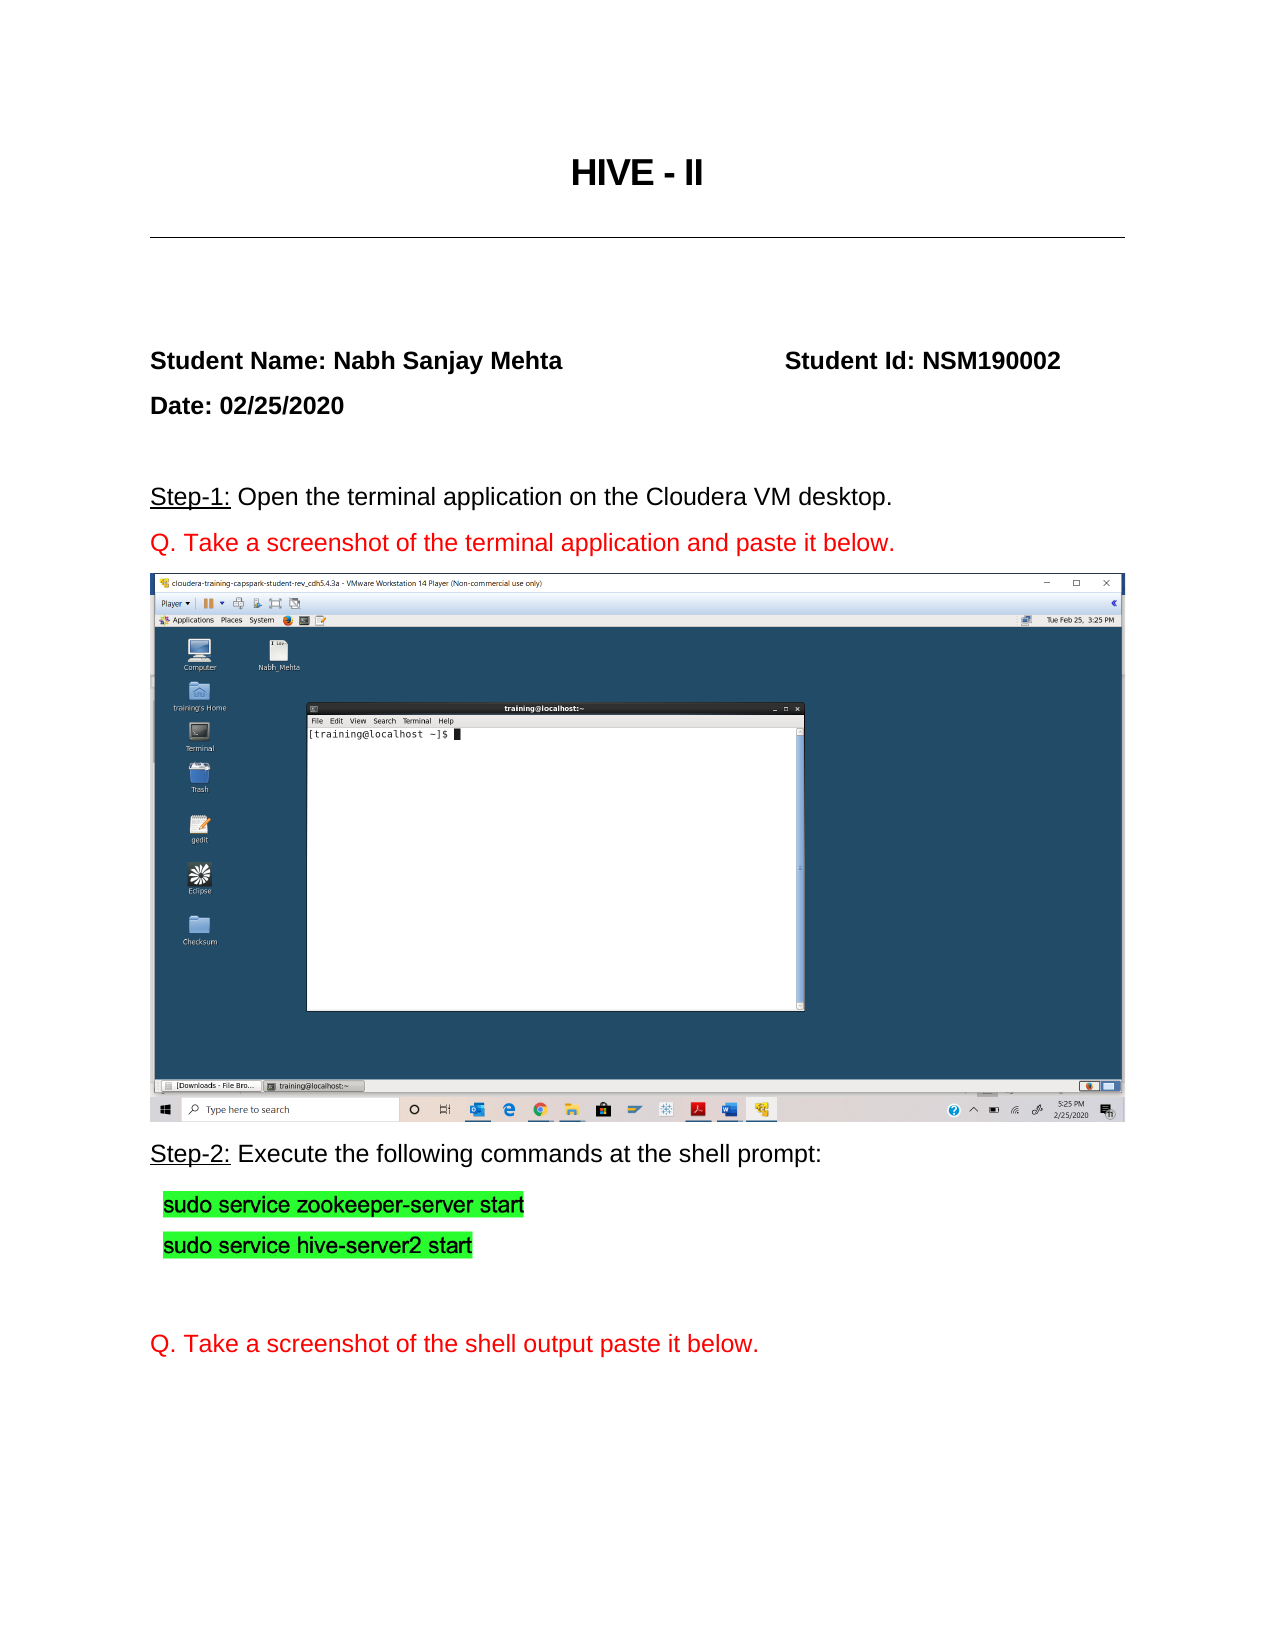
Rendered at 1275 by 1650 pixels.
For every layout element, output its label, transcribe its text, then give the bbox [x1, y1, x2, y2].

text Q. Take a screenshot of the terminal application and paste it below. [150, 528, 1125, 557]
title HIVE - II [150, 150, 1125, 193]
picture [150, 1184, 1125, 1267]
text Student Name: Nabh Sanjay Mehta Student Id: NSM190002 [150, 346, 1125, 374]
text Step-2: Execute the following commands at the shell prompt: [150, 1139, 1125, 1167]
text Date: 02/25/2020 [150, 391, 1125, 420]
text Step-1: Open the terminal application on the Cloudera VM desktop. [150, 482, 1125, 511]
picture [150, 573, 1125, 1122]
text Q. Take a screenshot of the shell output paste it below. [150, 1329, 1125, 1358]
